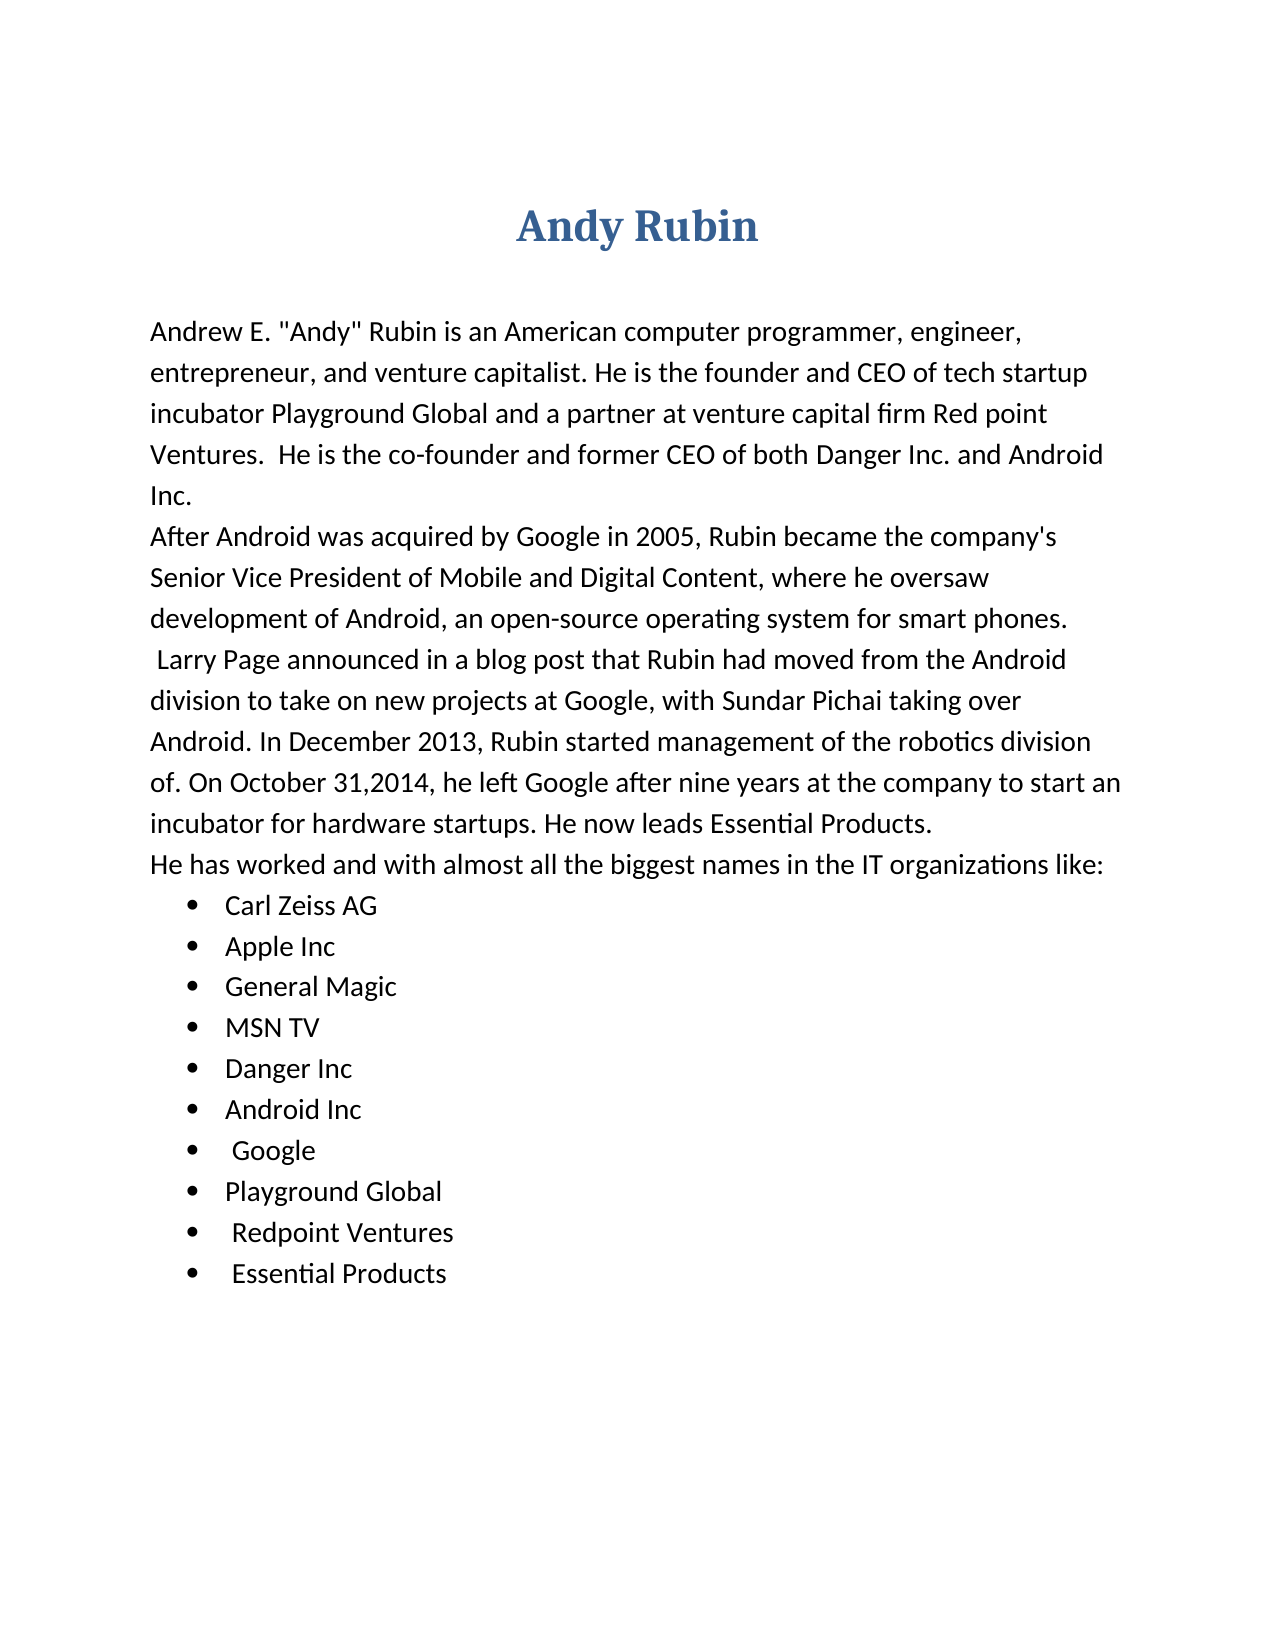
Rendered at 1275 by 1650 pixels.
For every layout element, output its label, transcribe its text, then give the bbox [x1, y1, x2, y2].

list Essential Products [187, 1255, 1125, 1291]
subtitle Andy Rubin [150, 200, 1125, 253]
list Carl Zeiss AG [187, 887, 1125, 922]
list General Magic [187, 968, 1125, 1004]
list Andrew E. "Andy" Rubin is an American computer programmer, engineer, entrepreneur, and venture capitalist. He is the founder and CEO of tech startup incubator Playground Global and a partner at venture capital firm Red point Ventures. He is the co-founder and former CEO of both Danger Inc. and Android Inc. [150, 313, 1125, 513]
list Danger Inc [187, 1050, 1125, 1086]
list Apple Inc [187, 928, 1125, 963]
list Playground Global [187, 1173, 1125, 1209]
list Google [187, 1132, 1125, 1168]
list He has worked and with almost all the biggest names in the IT organizations like: [150, 846, 1125, 881]
list Redpoint Ventures [187, 1214, 1125, 1250]
list After Android was acquired by Google in 2005, Rubin became the company's Senior Vice President of Mobile and Digital Content, where he oversaw development of Android, an open-source operating system for smart phones. [150, 518, 1125, 636]
list MSN TV [187, 1009, 1125, 1045]
list Larry Page announced in a blog post that Rubin had moved from the Android division to take on new projects at Google, with Sundar Pichai taking over Android. In December 2013, Rubin started management of the robotics division of. On October 31,2014, he left Google after nine years at the company to start an incubator for hardware startups. He now leads Essential Products. [150, 641, 1125, 840]
list Android Inc [187, 1091, 1125, 1127]
